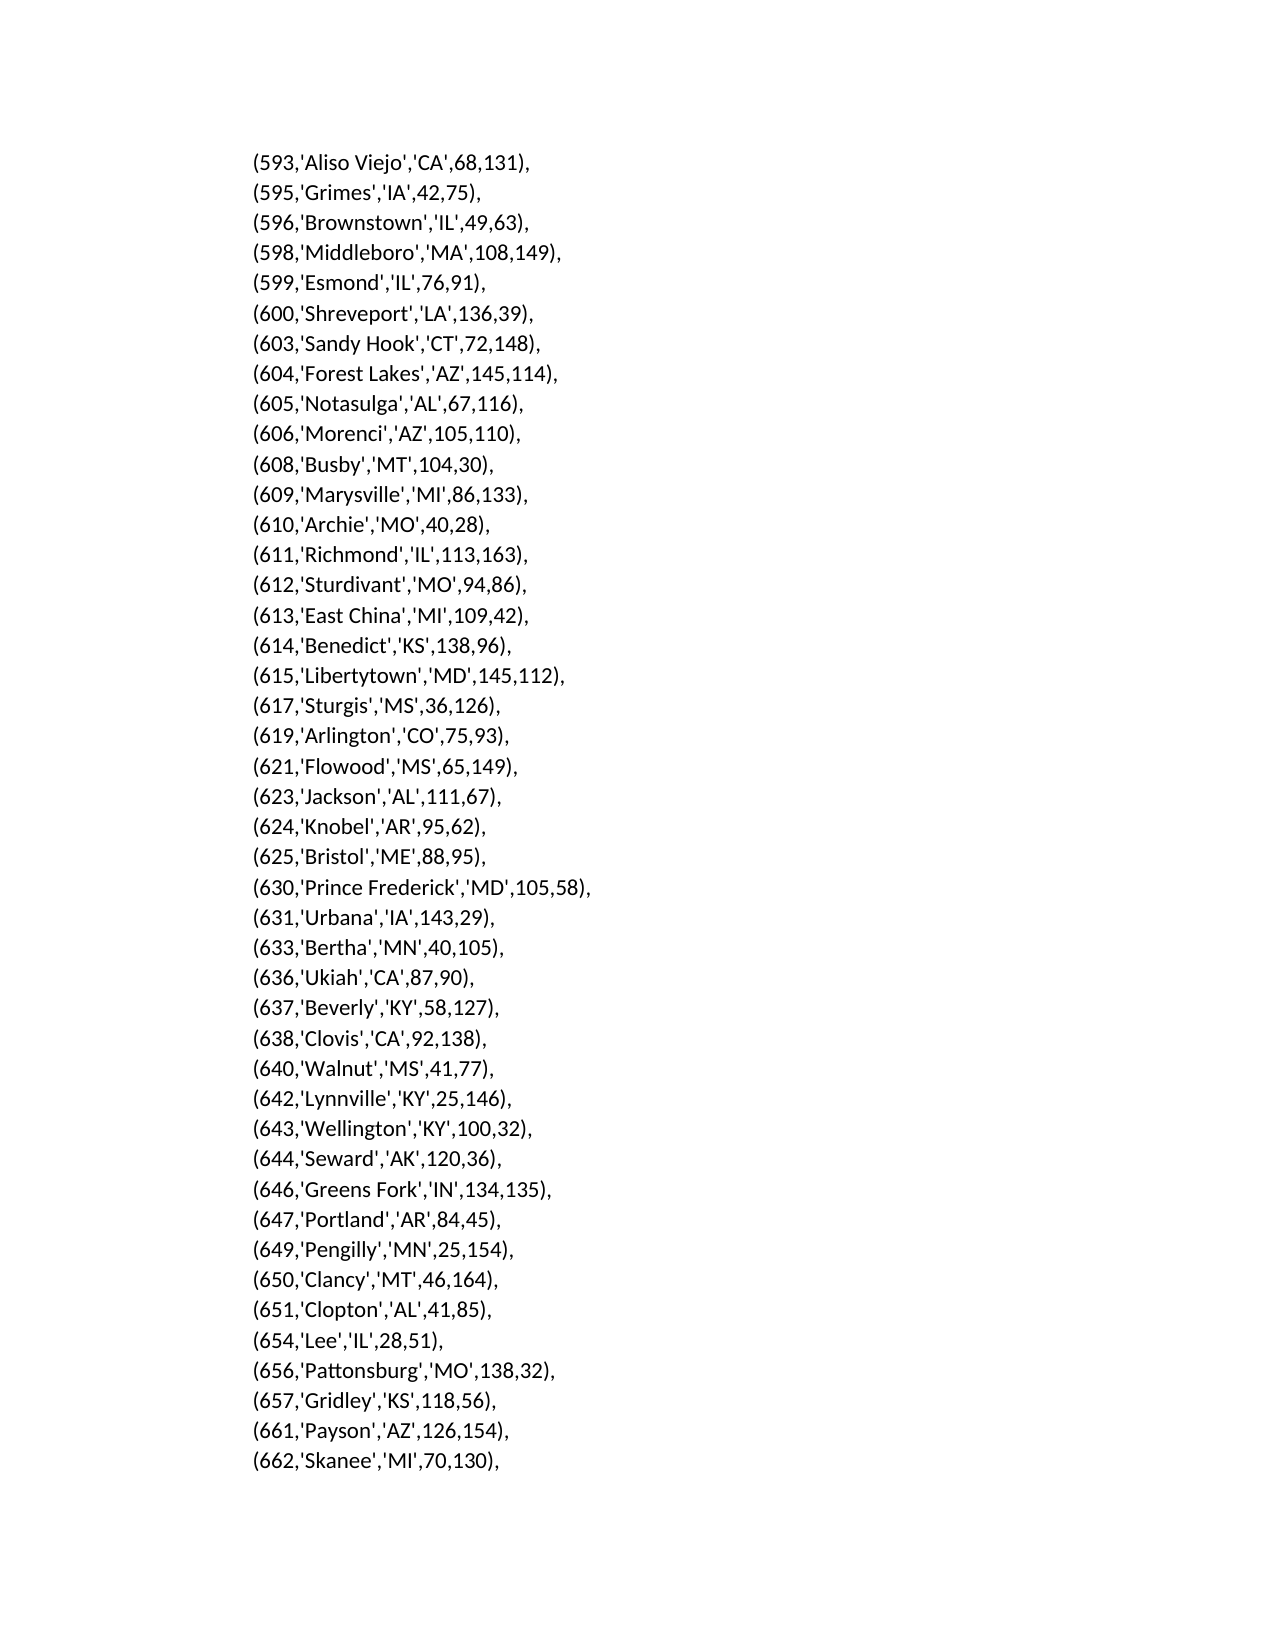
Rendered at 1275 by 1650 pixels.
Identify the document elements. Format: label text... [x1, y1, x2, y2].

list (656,'Pattonsburg','MO',138,32), [252, 1356, 1098, 1384]
list (654,'Lee','IL',28,51), [252, 1326, 1098, 1354]
list (610,'Archie','MO',40,28), [252, 510, 1098, 538]
list (661,'Payson','AZ',126,154), [252, 1416, 1098, 1444]
list (649,'Pengilly','MN',25,154), [252, 1235, 1098, 1263]
list (636,'Ukiah','CA',87,90), [252, 963, 1098, 991]
list (637,'Beverly','KY',58,127), [252, 993, 1098, 1021]
list (619,'Arlington','CO',75,93), [252, 722, 1098, 749]
list (640,'Walnut','MS',41,77), [252, 1054, 1098, 1082]
list (598,'Middleboro','MA',108,149), [252, 238, 1098, 266]
list (643,'Wellington','KY',100,32), [252, 1114, 1098, 1142]
list (651,'Clopton','AL',41,85), [252, 1296, 1098, 1323]
list (650,'Clancy','MT',46,164), [252, 1265, 1098, 1293]
list (593,'Aliso Viejo','CA',68,131), [252, 148, 1098, 176]
list (595,'Grimes','IA',42,75), [252, 178, 1098, 206]
list (604,'Forest Lakes','AZ',145,114), [252, 359, 1098, 387]
list (611,'Richmond','IL',113,163), [252, 540, 1098, 568]
list (617,'Sturgis','MS',36,126), [252, 691, 1098, 719]
list (647,'Portland','AR',84,45), [252, 1205, 1098, 1233]
list (614,'Benedict','KS',138,96), [252, 631, 1098, 659]
list (599,'Esmond','IL',76,91), [252, 268, 1098, 296]
list (646,'Greens Fork','IN',134,135), [252, 1175, 1098, 1203]
list (612,'Sturdivant','MO',94,86), [252, 571, 1098, 598]
list (603,'Sandy Hook','CT',72,148), [252, 329, 1098, 357]
list (600,'Shreveport','LA',136,39), [252, 299, 1098, 327]
list (623,'Jackson','AL',111,67), [252, 782, 1098, 810]
list (638,'Clovis','CA',92,138), [252, 1024, 1098, 1052]
list (609,'Marysville','MI',86,133), [252, 480, 1098, 508]
list (625,'Bristol','ME',88,95), [252, 842, 1098, 870]
list (633,'Bertha','MN',40,105), [252, 933, 1098, 961]
list (613,'East China','MI',109,42), [252, 601, 1098, 629]
list (624,'Knobel','AR',95,62), [252, 812, 1098, 840]
list (606,'Morenci','AZ',105,110), [252, 419, 1098, 447]
list (615,'Libertytown','MD',145,112), [252, 661, 1098, 689]
list (596,'Brownstown','IL',49,63), [252, 208, 1098, 236]
list (642,'Lynnville','KY',25,146), [252, 1084, 1098, 1112]
list (621,'Flowood','MS',65,149), [252, 752, 1098, 780]
list (644,'Seward','AK',120,36), [252, 1144, 1098, 1172]
list (657,'Gridley','KS',118,56), [252, 1386, 1098, 1414]
list (608,'Busby','MT',104,30), [252, 450, 1098, 478]
list (605,'Notasulga','AL',67,116), [252, 389, 1098, 417]
list (630,'Prince Frederick','MD',105,58), [252, 873, 1098, 901]
list (662,'Skanee','MI',70,130), [252, 1447, 1098, 1474]
list (631,'Urbana','IA',143,29), [252, 903, 1098, 931]
